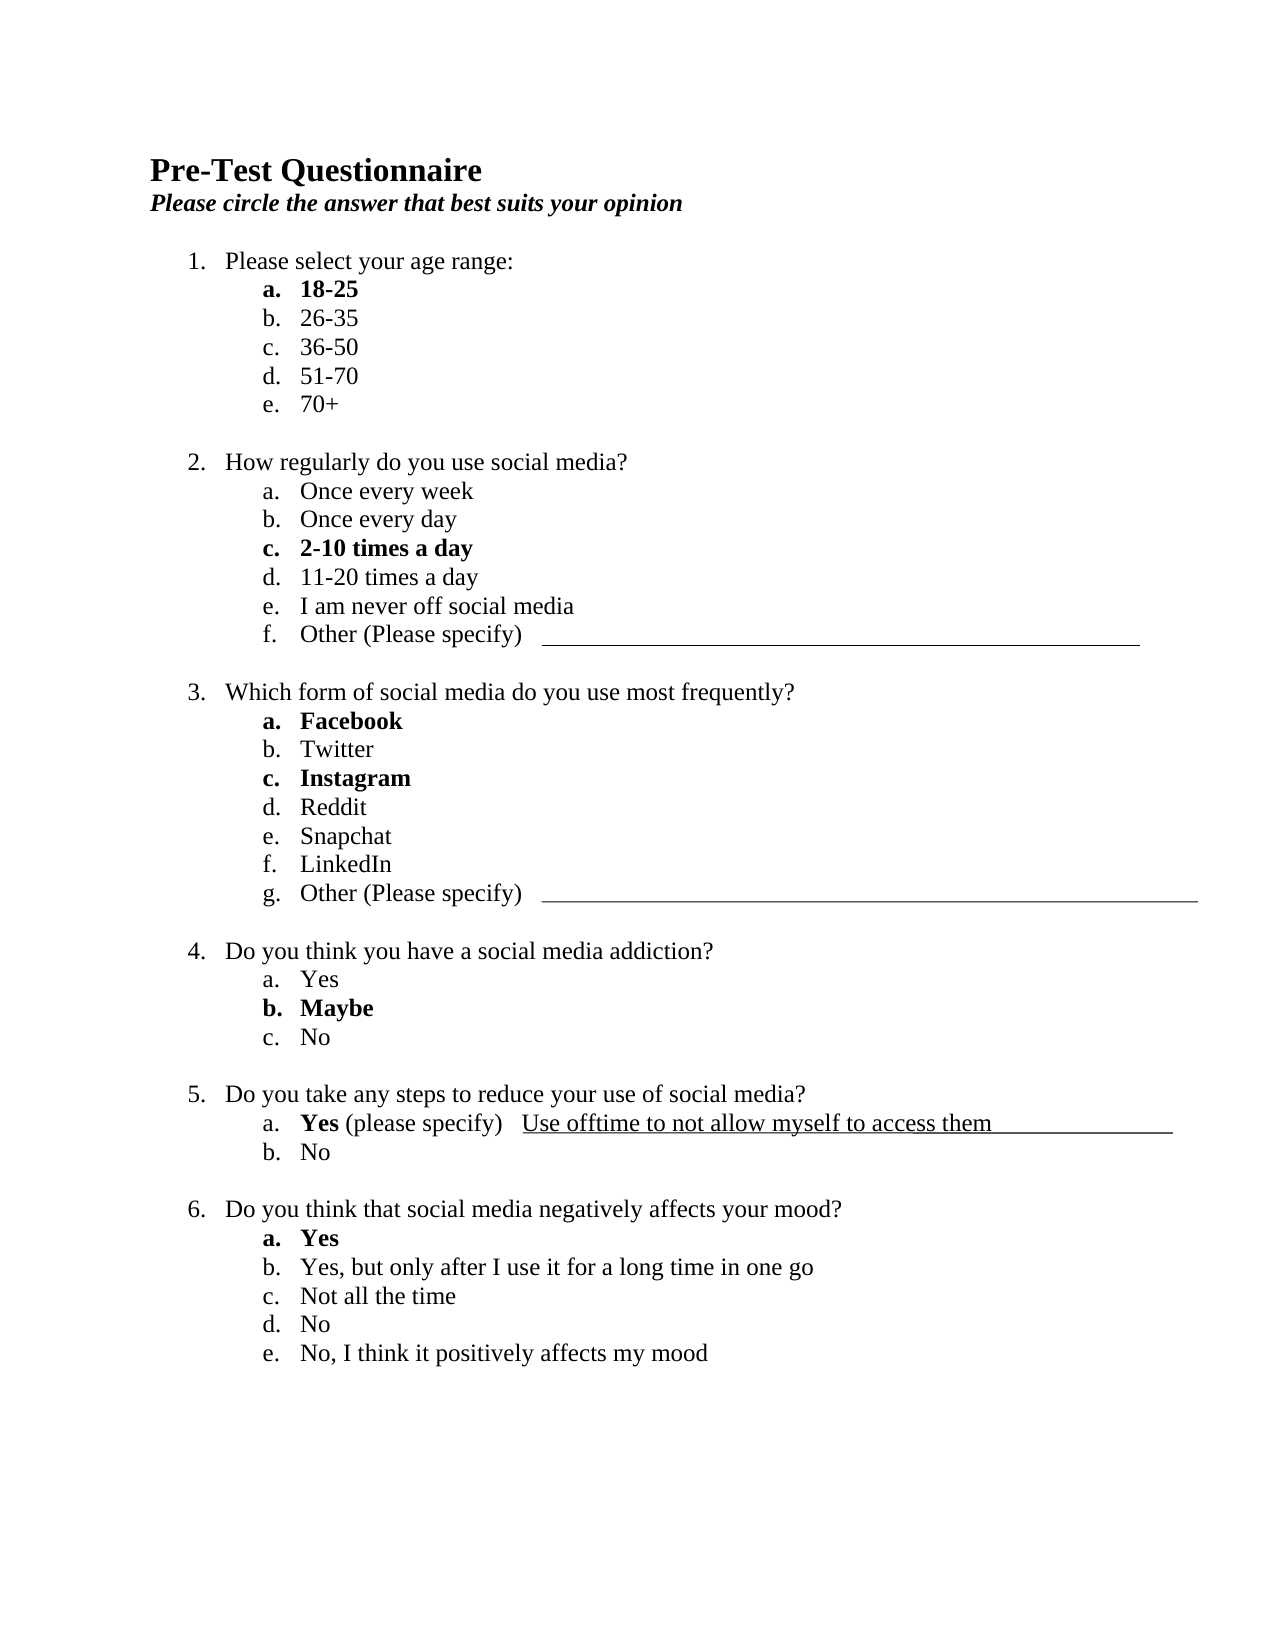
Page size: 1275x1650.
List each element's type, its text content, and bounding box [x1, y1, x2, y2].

list LinkedIn [262, 849, 1125, 878]
list Yes (please specify) Use offtime to not allow myself to access them [262, 1108, 1125, 1137]
list Once every week [262, 476, 1125, 504]
list Which form of social media do you use most frequently? [187, 677, 1125, 706]
list Instagram [262, 763, 1125, 792]
list Twitter [262, 734, 1125, 763]
list Once every day [262, 504, 1125, 533]
list Snapchat [262, 821, 1125, 849]
text Pre-Test Questionnaire [150, 150, 1125, 188]
list Not all the time [262, 1281, 1125, 1309]
list No [262, 1137, 1125, 1166]
list No, I think it positively affects my mood [262, 1338, 1125, 1367]
list Reddit [262, 792, 1125, 821]
list 26-35 [262, 303, 1125, 332]
list Facebook [262, 706, 1125, 734]
list I am never off social media [262, 591, 1125, 619]
list Do you think you have a social media addiction? [187, 936, 1125, 964]
list 11-20 times a day [262, 562, 1125, 591]
list 2-10 times a day [262, 533, 1125, 562]
list Yes, but only after I use it for a long time in one go [262, 1252, 1125, 1281]
list Maybe [262, 993, 1125, 1022]
list Yes [262, 1223, 1125, 1252]
list 51-70 [262, 361, 1125, 389]
list How regularly do you use social media? [187, 447, 1125, 476]
list Other (Please specify) [262, 619, 1125, 648]
list 36-50 [262, 332, 1125, 361]
list Do you think that social media negatively affects your mood? [187, 1194, 1125, 1223]
list Yes [262, 964, 1125, 993]
list No [262, 1309, 1125, 1338]
text Please circle the answer that best suits your opinion [150, 188, 1125, 217]
list 70+ [262, 389, 1125, 418]
list No [262, 1022, 1125, 1051]
list 18-25 [262, 274, 1125, 303]
list Please select your age range: [187, 246, 1125, 274]
list Do you take any steps to reduce your use of social media? [187, 1079, 1125, 1108]
list Other (Please specify) [262, 878, 1125, 907]
